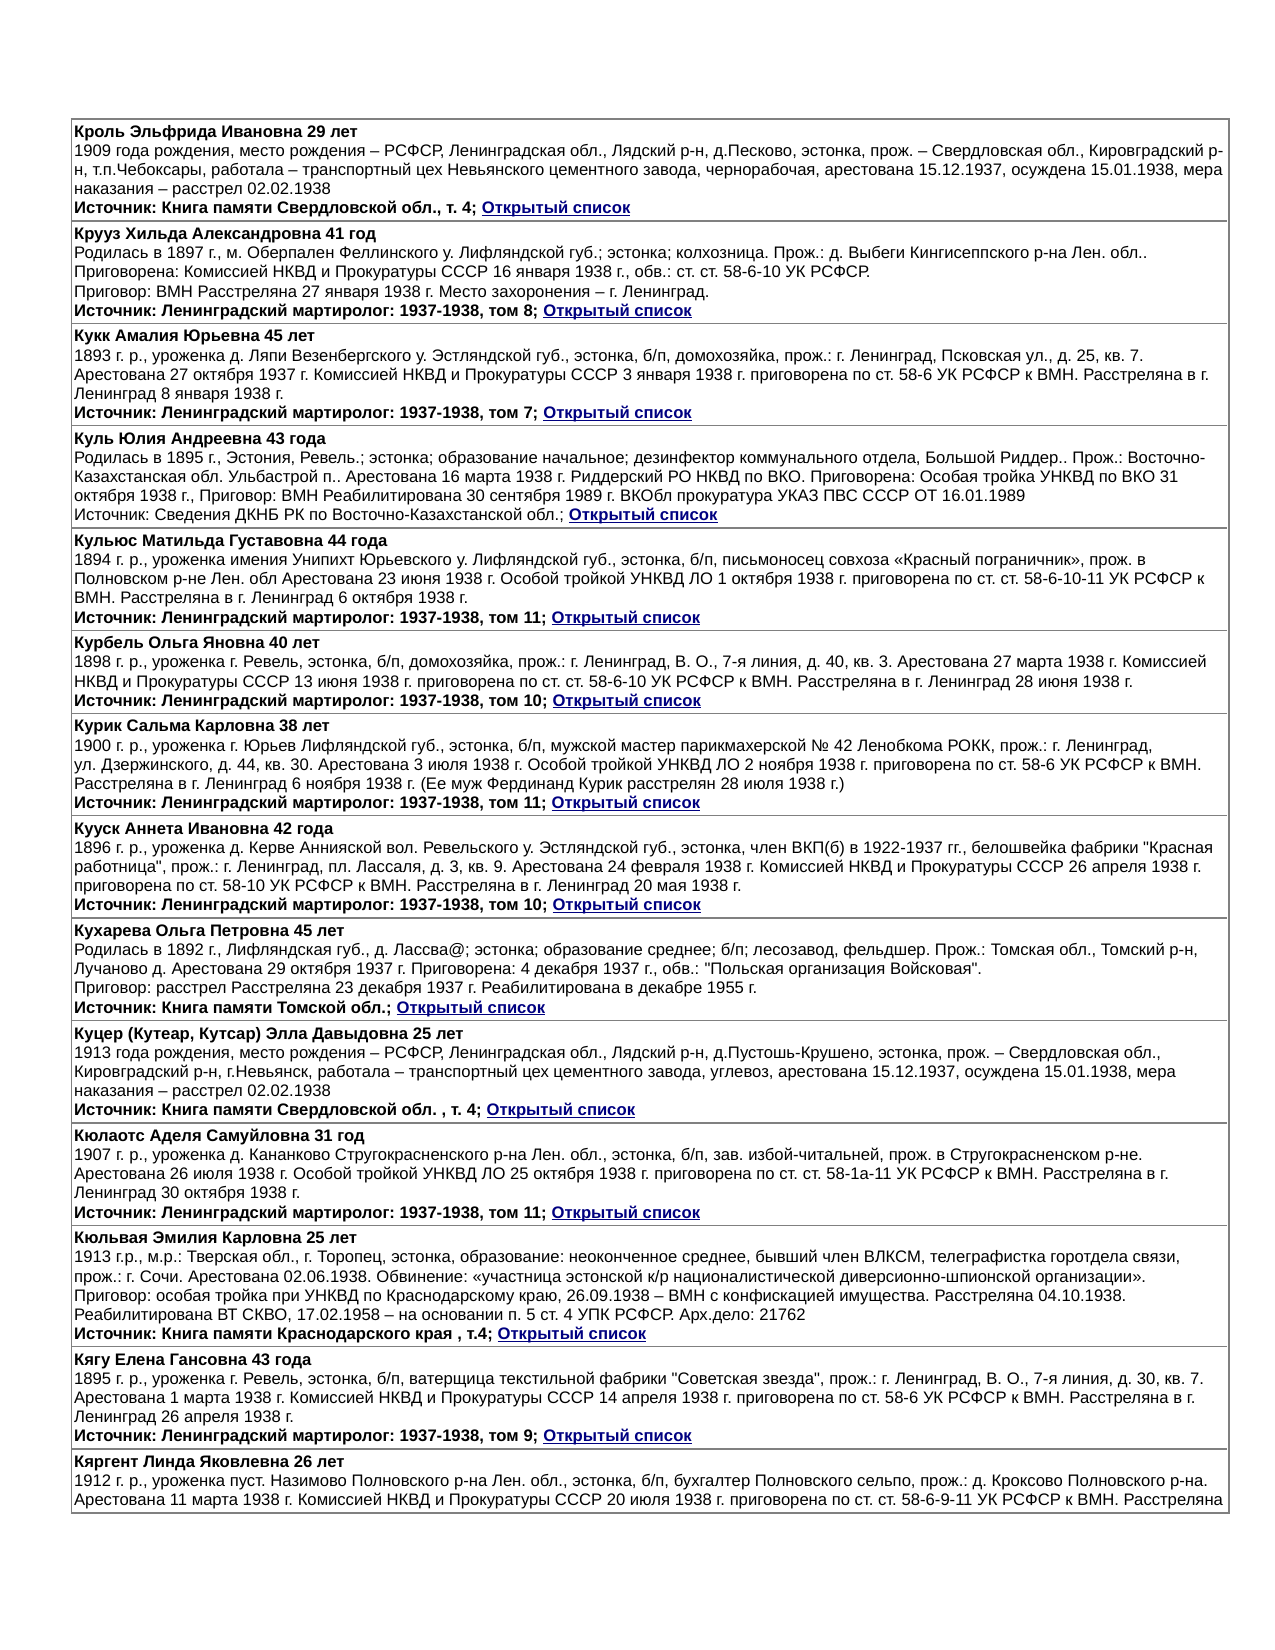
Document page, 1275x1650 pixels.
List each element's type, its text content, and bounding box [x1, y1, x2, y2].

table_cell Кукк Амалия Юрьевна 45 лет 1893 г. р., уроженка д. Ляпи Везенбергского у. Эстляндской губ., эстонка, б/п, домохозяйка, прож.: г. Ленинград, Псковская ул., д. 25, кв. 7. Арестована 27 октября 1937 г. Комиссией НКВД и Прокуратуры СССР 3 января 1938 г. приговорена по ст. 58-6 УК РСФСР к ВМН. Расстреляна в г. Ленинград 8 января 1938 г. Источник: Ленинградский мартиролог: 1937-1938, том 7; Открытый список [72, 323, 1228, 425]
table_cell Кюлаотс Аделя Самуйловна 31 год 1907 г. р., уроженка д. Кананково Стругокрасненского р-на Лен. обл., эстонка, б/п, зав. избой-читальней, прож. в Стругокрасненском р-не. Арестована 26 июля 1938 г. Особой тройкой УНКВД ЛО 25 октября 1938 г. приговорена по ст. ст. 58-1а-11 УК РСФСР к ВМН. Расстреляна в г. Ленинград 30 октября 1938 г. Источник: Ленинградский мартиролог: 1937-1938, том 11; Открытый список [72, 1122, 1228, 1224]
table_cell Кууск Аннета Ивановна 42 года 1896 г. р., уроженка д. Керве Аннияской вол. Ревельского у. Эстляндской губ., эстонка, член ВКП(б) в 1922-1937 гг., белошвейка фабрики "Красная работница", прож.: г. Ленинград, пл. Лассаля, д. 3, кв. 9. Арестована 24 февраля 1938 г. Комиссией НКВД и Прокуратуры СССР 26 апреля 1938 г. приговорена по ст. 58-10 УК РСФСР к ВМН. Расстреляна в г. Ленинград 20 мая 1938 г. Источник: Ленинградский мартиролог: 1937-1938, том 10; Открытый список [72, 815, 1228, 917]
table_cell Куцер (Кутеар, Кутсар) Элла Давыдовна 25 лет 1913 года рождения, место рождения – РСФСР, Ленинградская обл., Лядский р-н, д.Пустошь-Крушено, эстонка, прож. – Свердловская обл., Кировградский р-н, г.Невьянск, работала – транспортный цех цементного завода, углевоз, арестована 15.12.1937, осуждена 15.01.1938, мера наказания – расстрел 02.02.1938 Источник: Книга памяти Свердловской обл. , т. 4; Открытый список [72, 1020, 1228, 1122]
table_cell Курик Сальма Карловна 38 лет 1900 г. р., уроженка г. Юрьев Лифляндской губ., эстонка, б/п, мужской мастер парикмахерской № 42 Ленобкома РОКК, прож.: г. Ленинград, ул. Дзержинского, д. 44, кв. 30. Арестована 3 июля 1938 г. Особой тройкой УНКВД ЛО 2 ноября 1938 г. приговорена по ст. 58-6 УК РСФСР к ВМН. Расстреляна в г. Ленинград 6 ноября 1938 г. (Ее муж Фердинанд Курик расстрелян 28 июля 1938 г.) Источник: Ленинградский мартиролог: 1937-1938, том 11; Открытый список [72, 713, 1228, 815]
table_cell Кроль Эльфрида Ивановна 29 лет 1909 года рождения, место рождения – РСФСР, Ленинградская обл., Лядский р-н, д.Песково, эстонка, прож. – Свердловская обл., Кировградский р-н, т.п.Чебоксары, работала – транспортный цех Невьянского цементного завода, чернорабочая, арестована 15.12.1937, осуждена 15.01.1938, мера наказания – расстрел 02.02.1938 Источник: Книга памяти Свердловской обл., т. 4; Открытый список [72, 120, 1228, 220]
table_cell Кульюс Матильда Густавовна 44 года 1894 г. р., уроженка имения Унипихт Юрьевского у. Лифляндской губ., эстонка, б/п, письмоносец совхоза «Красный пограничник», прож. в Полновском р-не Лен. обл Арестована 23 июня 1938 г. Особой тройкой УНКВД ЛО 1 октября 1938 г. приговорена по ст. ст. 58-6-10-11 УК РСФСР к ВМН. Расстреляна в г. Ленинград 6 октября 1938 г. Источник: Ленинградский мартиролог: 1937-1938, том 11; Открытый список [72, 527, 1228, 629]
table_cell Куль Юлия Андреевна 43 года Родилась в 1895 г., Эстония, Ревель.; эстонка; образование начальное; дезинфектор коммунального отдела, Большой Риддер.. Прож.: Восточно-Казахстанская обл. Ульбастрой п.. Арестована 16 марта 1938 г. Риддерский РО НКВД по ВКО. Приговорена: Особая тройка УНКВД по ВКО 31 октября 1938 г., Приговор: ВМН Реабилитирована 30 сентября 1989 г. ВКОбл прокуратура УКАЗ ПВС СССР ОТ 16.01.1989 Источник: Сведения ДКНБ РК по Восточно-Казахстанской обл.; Открытый список [72, 425, 1228, 527]
table_cell Кягу Елена Гансовна 43 года 1895 г. р., уроженка г. Ревель, эстонка, б/п, ватерщица текстильной фабрики "Советская звезда", прож.: г. Ленинград, В. О., 7-я линия, д. 30, кв. 7. Арестована 1 марта 1938 г. Комиссией НКВД и Прокуратуры СССР 14 апреля 1938 г. приговорена по ст. 58-6 УК РСФСР к ВМН. Расстреляна в г. Ленинград 26 апреля 1938 г. Источник: Ленинградский мартиролог: 1937-1938, том 9; Открытый список [72, 1346, 1228, 1448]
table_cell Крууз Хильда Александровна 41 год Родилась в 1897 г., м. Оберпален Феллинского у. Лифляндской губ.; эстонка; колхозница. Прож.: д. Выбеги Кингисеппского р-на Лен. обл.. Приговорена: Комиссией НКВД и Прокуратуры СССР 16 января 1938 г., обв.: ст. ст. 58-6-10 УК РСФСР. Приговор: ВМН Расстреляна 27 января 1938 г. Место захоронения – г. Ленинград. Источник: Ленинградский мартиролог: 1937-1938, том 8; Открытый список [72, 220, 1228, 323]
table_cell Курбель Ольга Яновна 40 лет 1898 г. р., уроженка г. Ревель, эстонка, б/п, домохозяйка, прож.: г. Ленинград, В. О., 7-я линия, д. 40, кв. 3. Арестована 27 марта 1938 г. Комиссией НКВД и Прокуратуры СССР 13 июня 1938 г. приговорена по ст. ст. 58-6-10 УК РСФСР к ВМН. Расстреляна в г. Ленинград 28 июня 1938 г. Источник: Ленинградский мартиролог: 1937-1938, том 10; Открытый список [72, 630, 1228, 713]
table_cell Кюльвая Эмилия Карловна 25 лет 1913 г.р., м.р.: Тверская обл., г. Торопец, эстонка, образование: неоконченное среднее, бывший член ВЛКСМ, телеграфистка горотдела связи, прож.: г. Сочи. Арестована 02.06.1938. Обвинение: «участница эстонской к/р националистической диверсионно-шпионской организации». Приговор: особая тройка при УНКВД по Краснодарскому краю, 26.09.1938 – ВМН с конфискацией имущества. Расстреляна 04.10.1938. Реабилитирована ВТ СКВО, 17.02.1958 – на основании п. 5 ст. 4 УПК РСФСР. Арх.дело: 21762 Источник: Книга памяти Краснодарского края , т.4; Открытый список [72, 1225, 1228, 1346]
table_cell Кухарева Ольга Петровна 45 лет Родилась в 1892 г., Лифляндская губ., д. Лассва@; эстонка; образование среднее; б/п; лесозавод, фельдшер. Прож.: Томская обл., Томский р-н, Лучаново д. Арестована 29 октября 1937 г. Приговорена: 4 декабря 1937 г., обв.: "Польская организация Войсковая". Приговор: расстрел Расстреляна 23 декабря 1937 г. Реабилитирована в декабре 1955 г. Источник: Книга памяти Томской обл.; Открытый список [72, 917, 1228, 1020]
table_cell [72, 1448, 1228, 1512]
